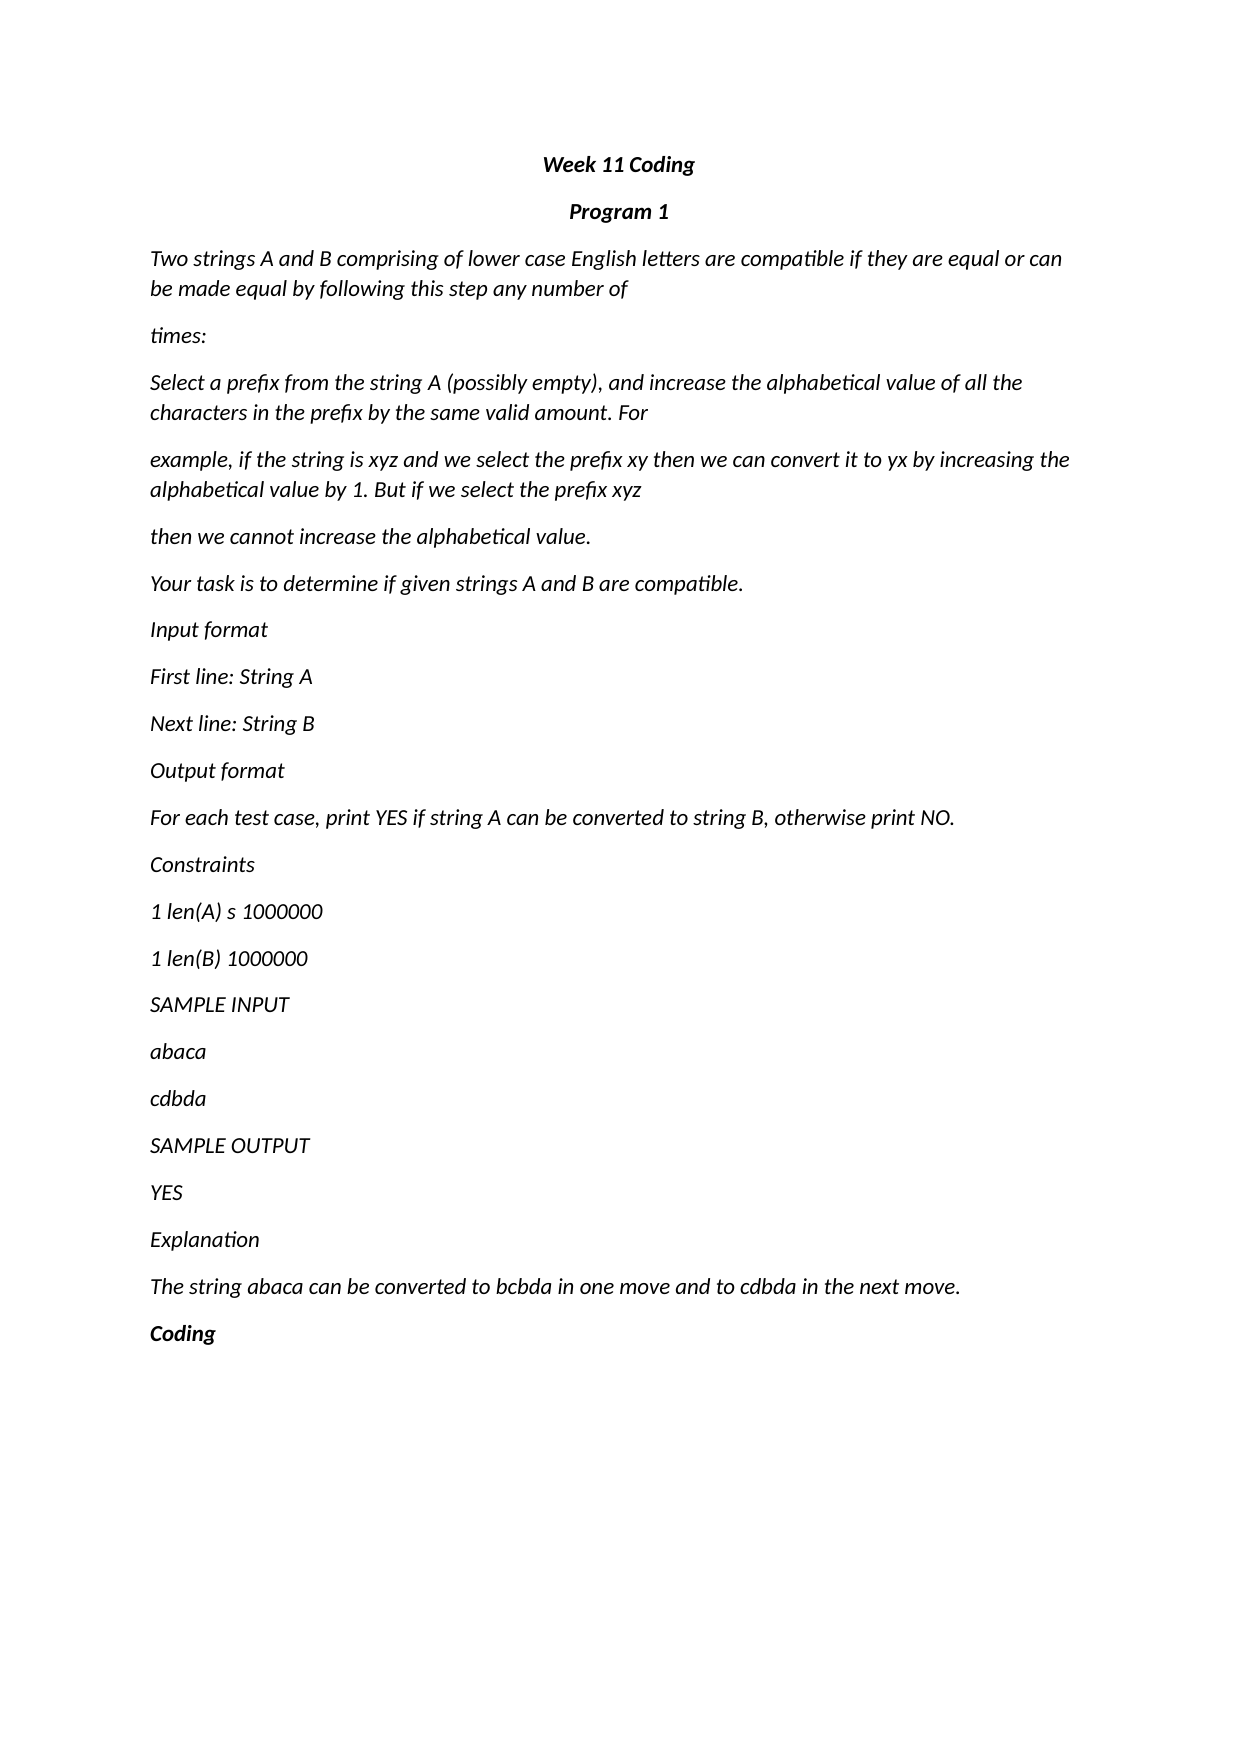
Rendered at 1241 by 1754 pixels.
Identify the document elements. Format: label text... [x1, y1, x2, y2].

text times: [150, 321, 1090, 349]
text 1 len(B) 1000000 [150, 944, 1090, 972]
text First line: String A [150, 662, 1090, 691]
text Next line: String B [150, 709, 1090, 737]
text Select a prefix from the string A (possibly empty), and increase the alphabetical value of all the characters in the prefix by the same valid amount. For [150, 368, 1090, 426]
text The string abaca can be converted to bcbda in one move and to cdbda in the next move. [150, 1272, 1090, 1300]
text For each test case, print YES if string A can be converted to string B, otherwise print NO. [150, 803, 1090, 831]
text Input format [150, 616, 1090, 644]
text example, if the string is xyz and we select the prefix xy then we can convert it to yx by increasing the alphabetical value by 1. But if we select the prefix xyz [150, 445, 1090, 503]
text abaca [150, 1037, 1090, 1066]
text SAMPLE OUTPUT [150, 1131, 1090, 1159]
text Two strings A and B comprising of lower case English letters are compatible if they are equal or can be made equal by following this step any number of [150, 244, 1090, 302]
text Explanation [150, 1225, 1090, 1253]
text then we cannot increase the alphabetical value. [150, 522, 1090, 550]
text SAMPLE INPUT [150, 991, 1090, 1019]
text Constraints [150, 850, 1090, 878]
text Output format [150, 756, 1090, 784]
text YES [150, 1178, 1090, 1206]
text Program 1 [150, 197, 1090, 225]
text 1 len(A) s 1000000 [150, 897, 1090, 925]
text cdbda [150, 1084, 1090, 1112]
text Week 11 Coding [150, 150, 1090, 178]
text Your task is to determine if given strings A and B are compatible. [150, 569, 1090, 597]
text Coding [150, 1319, 1090, 1347]
